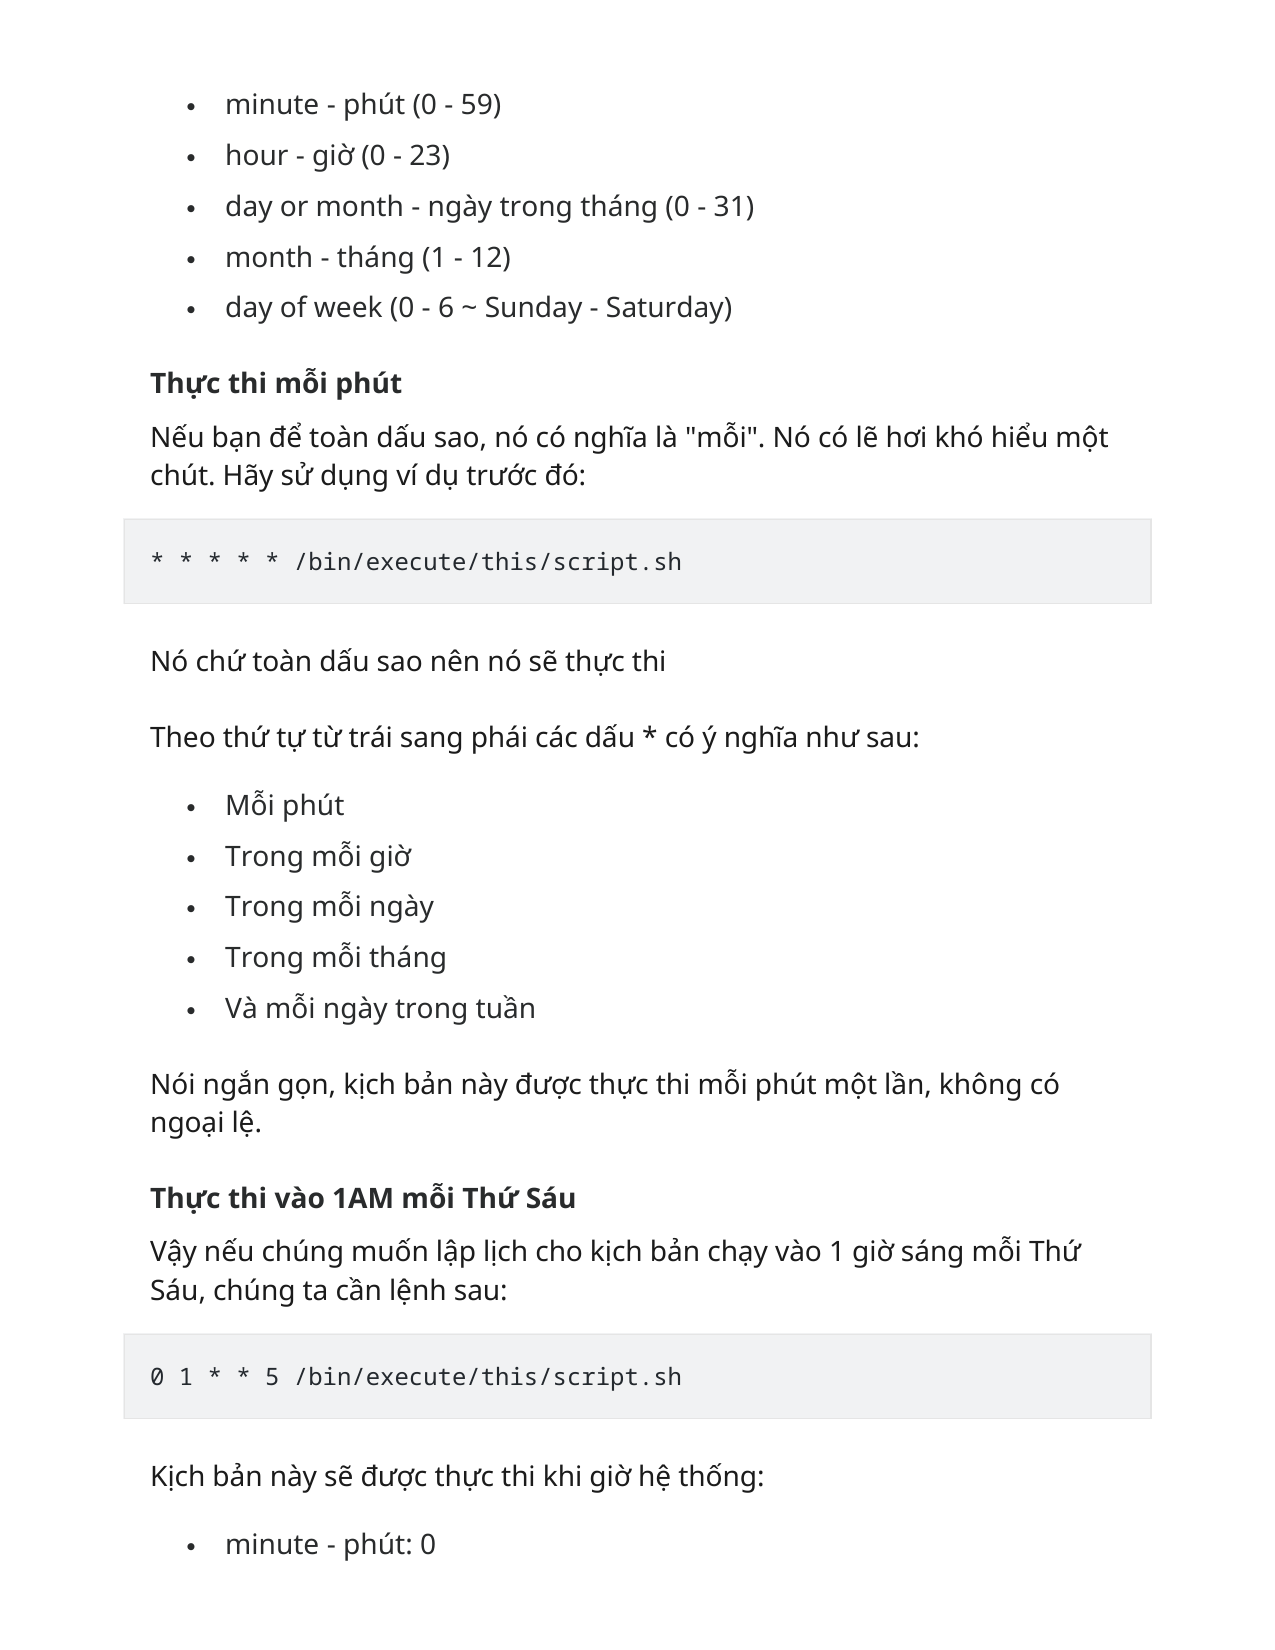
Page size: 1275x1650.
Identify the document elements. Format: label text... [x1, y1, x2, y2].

text Kịch bản này sẽ được thực thi khi giờ hệ thống: [150, 1457, 1125, 1495]
list minute - phút: 0 [187, 1524, 1125, 1562]
list day or month - ngày trong tháng (0 - 31) [187, 186, 1125, 224]
list Trong mỗi ngày [187, 887, 1125, 925]
text Vậy nếu chúng muốn lập lịch cho kịch bản chạy vào 1 giờ sáng mỗi Thứ Sáu, chúng ta cần lệnh sau: [150, 1232, 1125, 1308]
list minute - phút (0 - 59) [187, 84, 1125, 123]
text Nói ngắn gọn, kịch bản này được thực thi mỗi phút một lần, không có ngoại lệ. [150, 1064, 1125, 1141]
text Theo thứ tự từ trái sang phái các dấu * có ý nghĩa như sau: [150, 718, 1125, 756]
text 0 1 * * 5 /bin/execute/this/script.sh [125, 1335, 1150, 1418]
list Trong mỗi tháng [187, 938, 1125, 976]
list hour - giờ (0 - 23) [187, 135, 1125, 173]
text Nó chứ toàn dấu sao nên nó sẽ thực thi [150, 642, 1125, 680]
text * * * * * /bin/execute/this/script.sh [125, 520, 1150, 603]
list Mỗi phút [187, 785, 1125, 823]
text Nếu bạn để toàn dấu sao, nó có nghĩa là "mỗi". Nó có lẽ hơi khó hiểu một chút. Hãy sử dụng ví dụ trước đó: [150, 417, 1125, 493]
list Và mỗi ngày trong tuần [187, 988, 1125, 1027]
text Thực thi vào 1AM mỗi Thứ Sáu [150, 1178, 1125, 1217]
list month - tháng (1 - 12) [187, 237, 1125, 275]
list day of week (0 - 6 ~ Sunday - Saturday) [187, 288, 1125, 326]
text Thực thi mỗi phút [150, 363, 1125, 402]
list Trong mỗi giờ [187, 836, 1125, 874]
